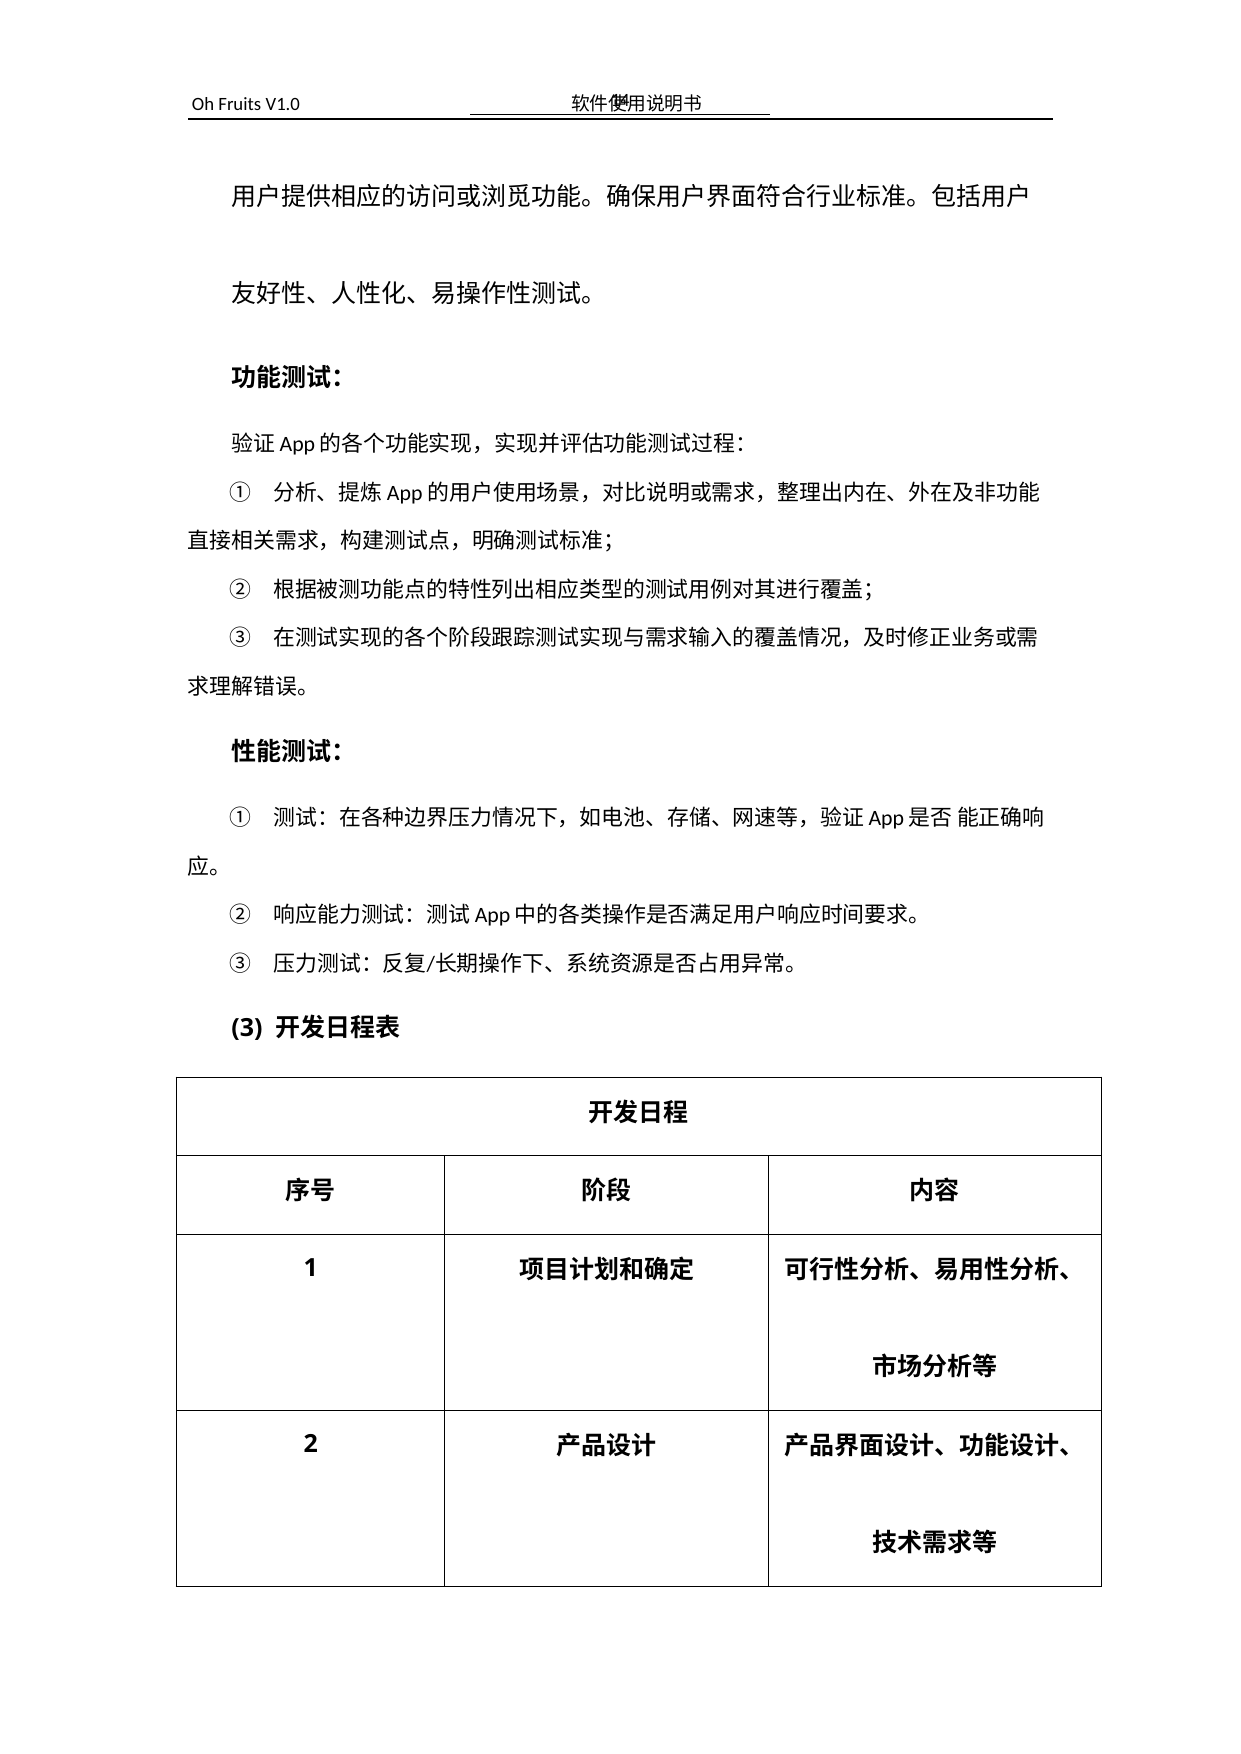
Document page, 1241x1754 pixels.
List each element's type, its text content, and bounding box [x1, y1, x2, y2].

list 性能测试： [231, 717, 1053, 782]
list 验证App的各个功能实现，实现并评估功能测试过程： [231, 426, 1053, 458]
table_cell 2 [177, 1411, 444, 1586]
list 分析、提炼App 的用户使用场景，对比说明或需求，整理出内在、外在及非功能直接相关需求，构建测试点，明确测试标准； [187, 474, 1053, 555]
list 响应能力测试：测试App中的各类操作是否满足用户响应时间要求。 [187, 897, 1053, 929]
list 根据被测功能点的特性列出相应类型的测试用例对其进行覆盖； [187, 571, 1053, 604]
list 功能测试： [231, 343, 1053, 408]
table_cell 可行性分析、易用性分析、市场分析等 [769, 1235, 1101, 1410]
table_cell 序号 [177, 1156, 444, 1234]
table_cell 1 [177, 1235, 444, 1410]
table_cell 内容 [769, 1156, 1101, 1234]
table_header 开发日程 [177, 1078, 1101, 1155]
table_cell 阶段 [445, 1156, 768, 1234]
list 测试：在各种边界压力情况下，如电池、存储、网速等，验证App是否 能正确响应。 [187, 800, 1053, 881]
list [231, 162, 1053, 324]
table_cell 项目计划和确定 [445, 1235, 768, 1410]
list 压力测试：反复/长期操作下、系统资源是否占用异常。 [187, 945, 1053, 978]
list 开发日程表 [231, 993, 1053, 1058]
table_cell 产品界面设计、功能设计、技术需求等 [769, 1411, 1101, 1586]
list 在测试实现的各个阶段跟踪测试实现与需求输入的覆盖情况，及时修正业务或需求理解错误。 [187, 619, 1053, 701]
table_cell 产品设计 [445, 1411, 768, 1586]
